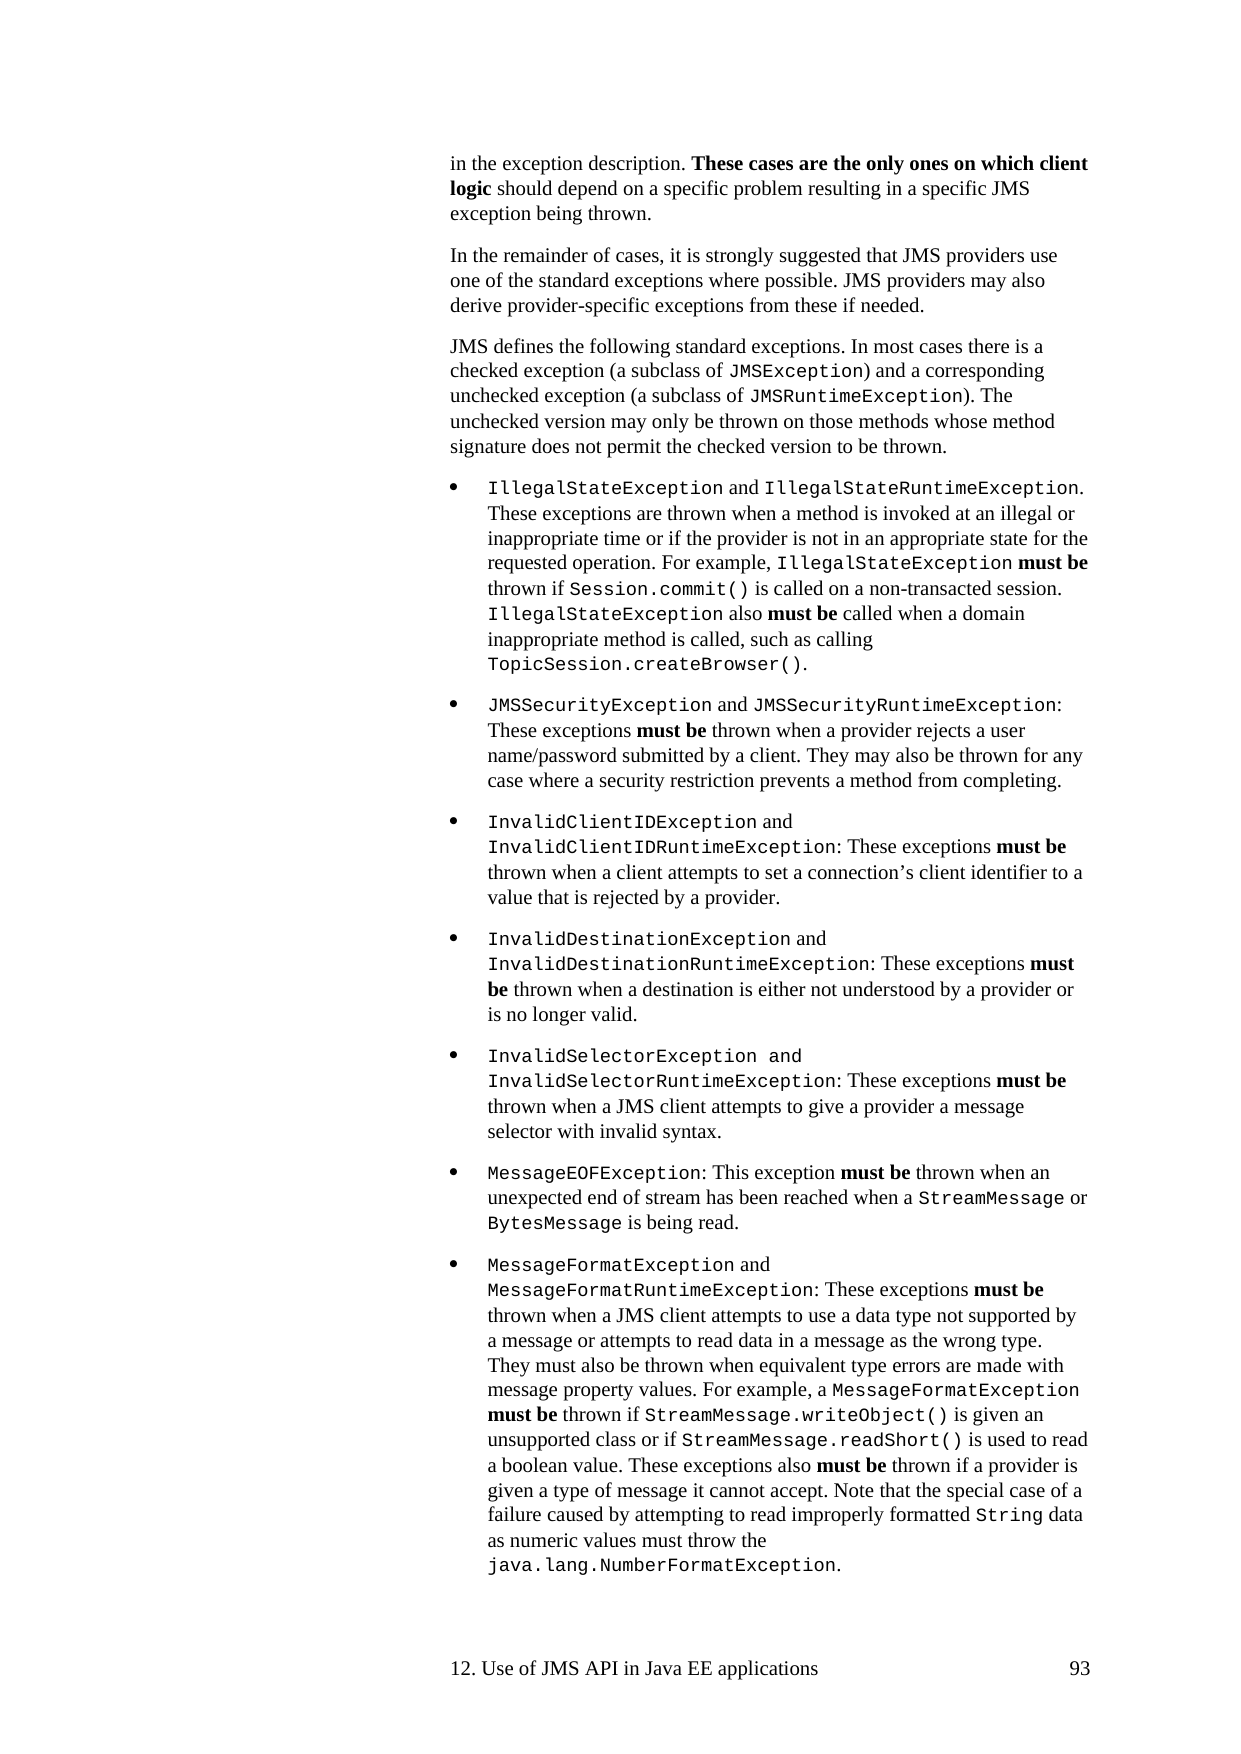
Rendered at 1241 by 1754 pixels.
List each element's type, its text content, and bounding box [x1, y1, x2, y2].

list JMSSecurityException and JMSSecurityRuntimeException: These exceptions must be thrown when a provider rejects a user name/password submitted by a client. They may also be thrown for any case where a security restriction prevents a method from completing. [450, 692, 1090, 792]
list IllegalStateException and IllegalStateRuntimeException. These exceptions are thrown when a method is invoked at an illegal or inappropriate time or if the provider is not in an appropriate state for the requested operation. For example, IllegalStateException must be thrown if Session.commit() is called on a non-transacted session. IllegalStateException also must be called when a domain inappropriate method is called, such as calling TopicSession.createBrowser(). [450, 475, 1090, 676]
list InvalidClientIDException and InvalidClientIDRuntimeException: These exceptions must be thrown when a client attempts to set a connection’s client identifier to a value that is rejected by a provider. [450, 809, 1090, 909]
text In the remainder of cases, it is strongly suggested that JMS providers use one of the standard exceptions where possible. JMS providers may also derive provider-specific exceptions from these if needed. [450, 242, 1090, 317]
text JMS defines the following standard exceptions. In most cases there is a checked exception (a subclass of JMSException) and a corresponding unchecked exception (a subclass of JMSRuntimeException). The unchecked version may only be thrown on those methods whose method signature does not permit the checked version to be thrown. [450, 333, 1090, 458]
list MessageEOFException: This exception must be thrown when an unexpected end of stream has been reached when a StreamMessage or BytesMessage is being read. [450, 1160, 1090, 1235]
list InvalidDestinationException and InvalidDestinationRuntimeException: These exceptions must be thrown when a destination is either not understood by a provider or is no longer valid. [450, 926, 1090, 1026]
list InvalidSelectorException and InvalidSelectorRuntimeException: These exceptions must be thrown when a JMS client attempts to give a provider a message selector with invalid syntax. [450, 1043, 1090, 1143]
list MessageFormatException and MessageFormatRuntimeException: These exceptions must be thrown when a JMS client attempts to use a data type not supported by a message or attempts to read data in a message as the wrong type. They must also be thrown when equivalent type errors are made with message property values. For example, a MessageFormatException must be thrown if StreamMessage.writeObject() is given an unsupported class or if StreamMessage.readShort() is used to read a boolean value. These exceptions also must be thrown if a provider is given a type of message it cannot accept. Note that the special case of a failure caused by attempting to read improperly formatted String data as numeric values must throw the java.lang.NumberFormatException. [450, 1252, 1090, 1577]
